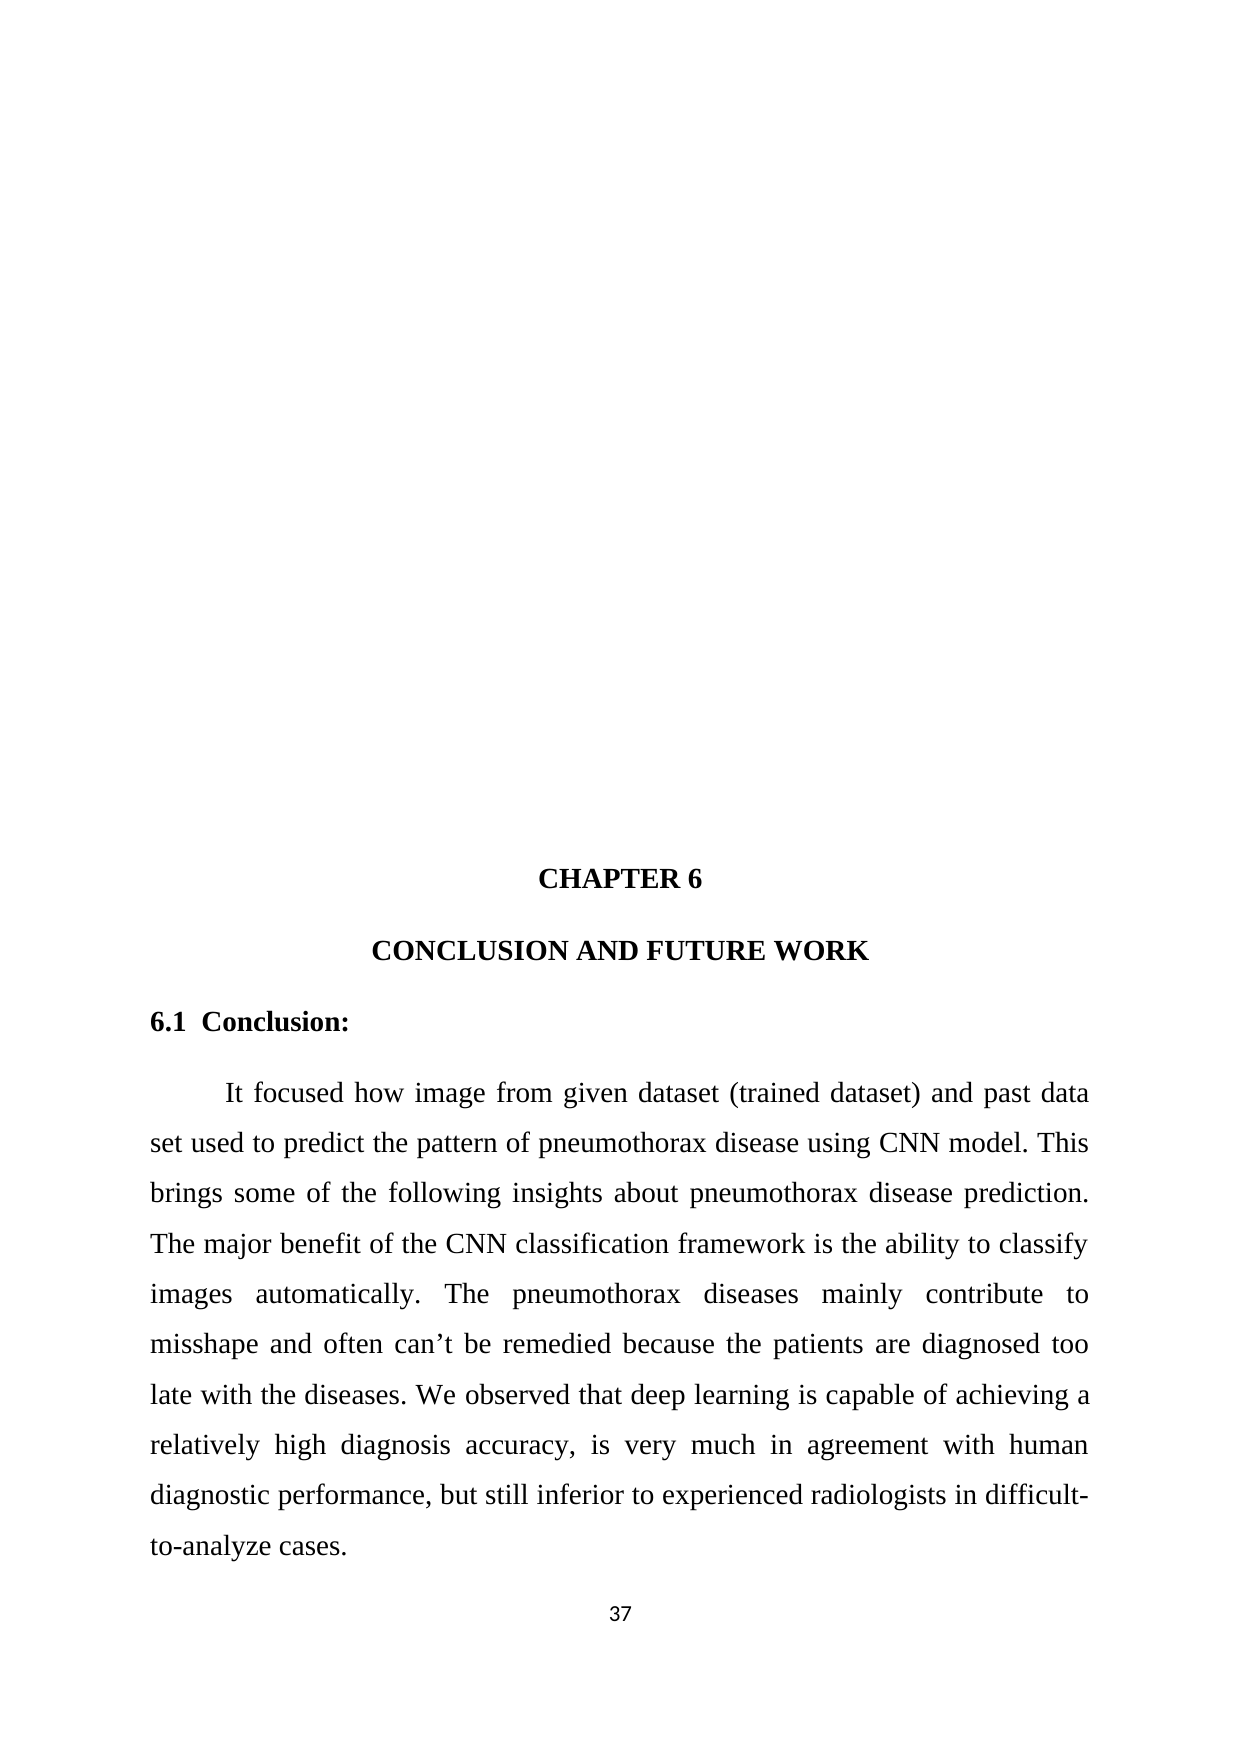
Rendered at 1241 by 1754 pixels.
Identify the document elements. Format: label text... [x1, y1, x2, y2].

text It focused how image from given dataset (trained dataset) and past data set used to predict the pattern of pneumothorax disease using CNN model. This brings some of the following insights about pneumothorax disease prediction. The major benefit of the CNN classification framework is the ability to classify images automatically. The pneumothorax diseases mainly contribute to misshape and often can’t be remedied because the patients are diagnosed too late with the diseases. We observed that deep learning is capable of achieving a relatively high diagnosis accuracy, is very much in agreement with human diagnostic performance, but still inferior to experienced radiologists in difficult-to-analyze cases. [150, 1075, 1090, 1561]
text CHAPTER 6 [150, 861, 1090, 895]
text 6.1 Conclusion: [150, 1004, 1090, 1037]
text CONCLUSION AND FUTURE WORK [150, 933, 1090, 966]
